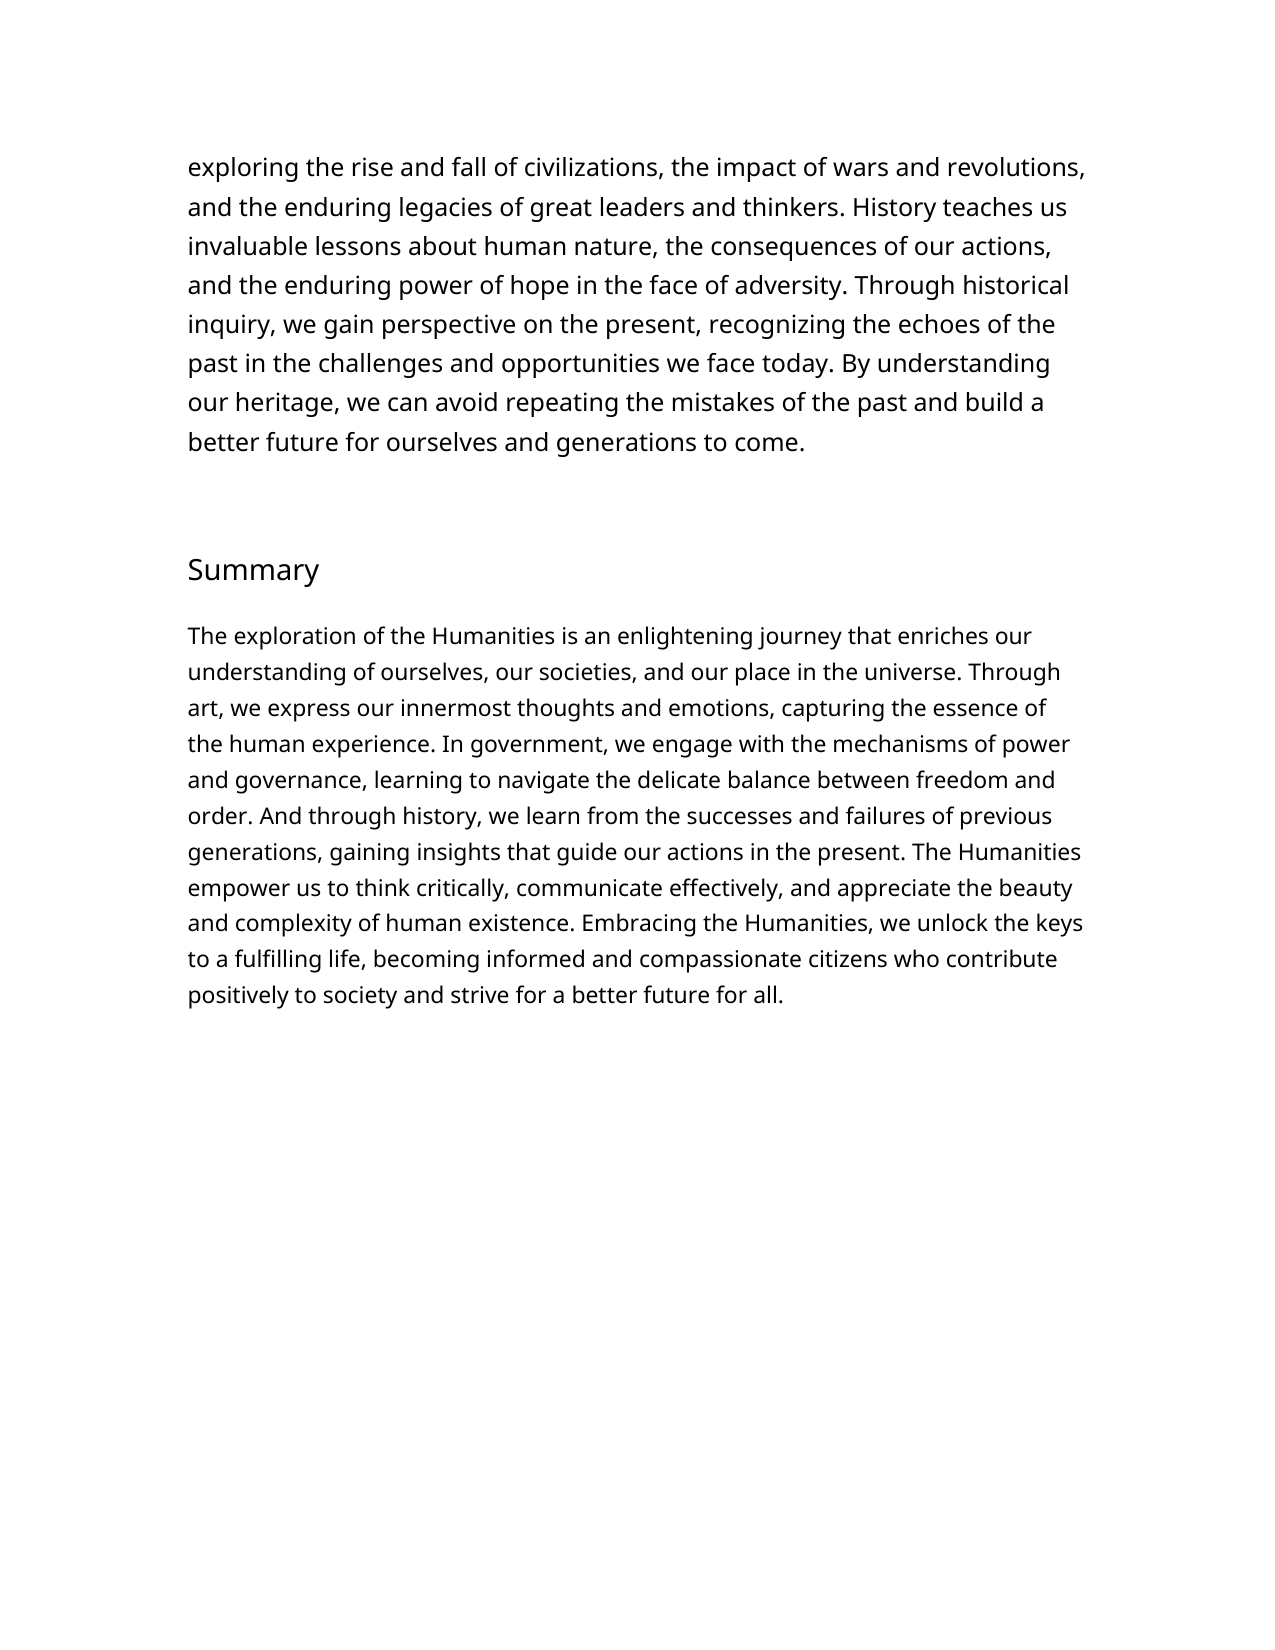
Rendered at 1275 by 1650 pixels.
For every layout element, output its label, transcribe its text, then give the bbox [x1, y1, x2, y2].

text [187, 150, 1087, 458]
text Summary [187, 549, 1087, 589]
text The exploration of the Humanities is an enlightening journey that enriches our understanding of ourselves, our societies, and our place in the universe. Through art, we express our innermost thoughts and emotions, capturing the essence of the human experience. In government, we engage with the mechanisms of power and governance, learning to navigate the delicate balance between freedom and order. And through history, we learn from the successes and failures of previous generations, gaining insights that guide our actions in the present. The Humanities empower us to think critically, communicate effectively, and appreciate the beauty and complexity of human existence. Embracing the Humanities, we unlock the keys to a fulfilling life, becoming informed and compassionate citizens who contribute positively to society and strive for a better future for all. [187, 620, 1087, 1011]
